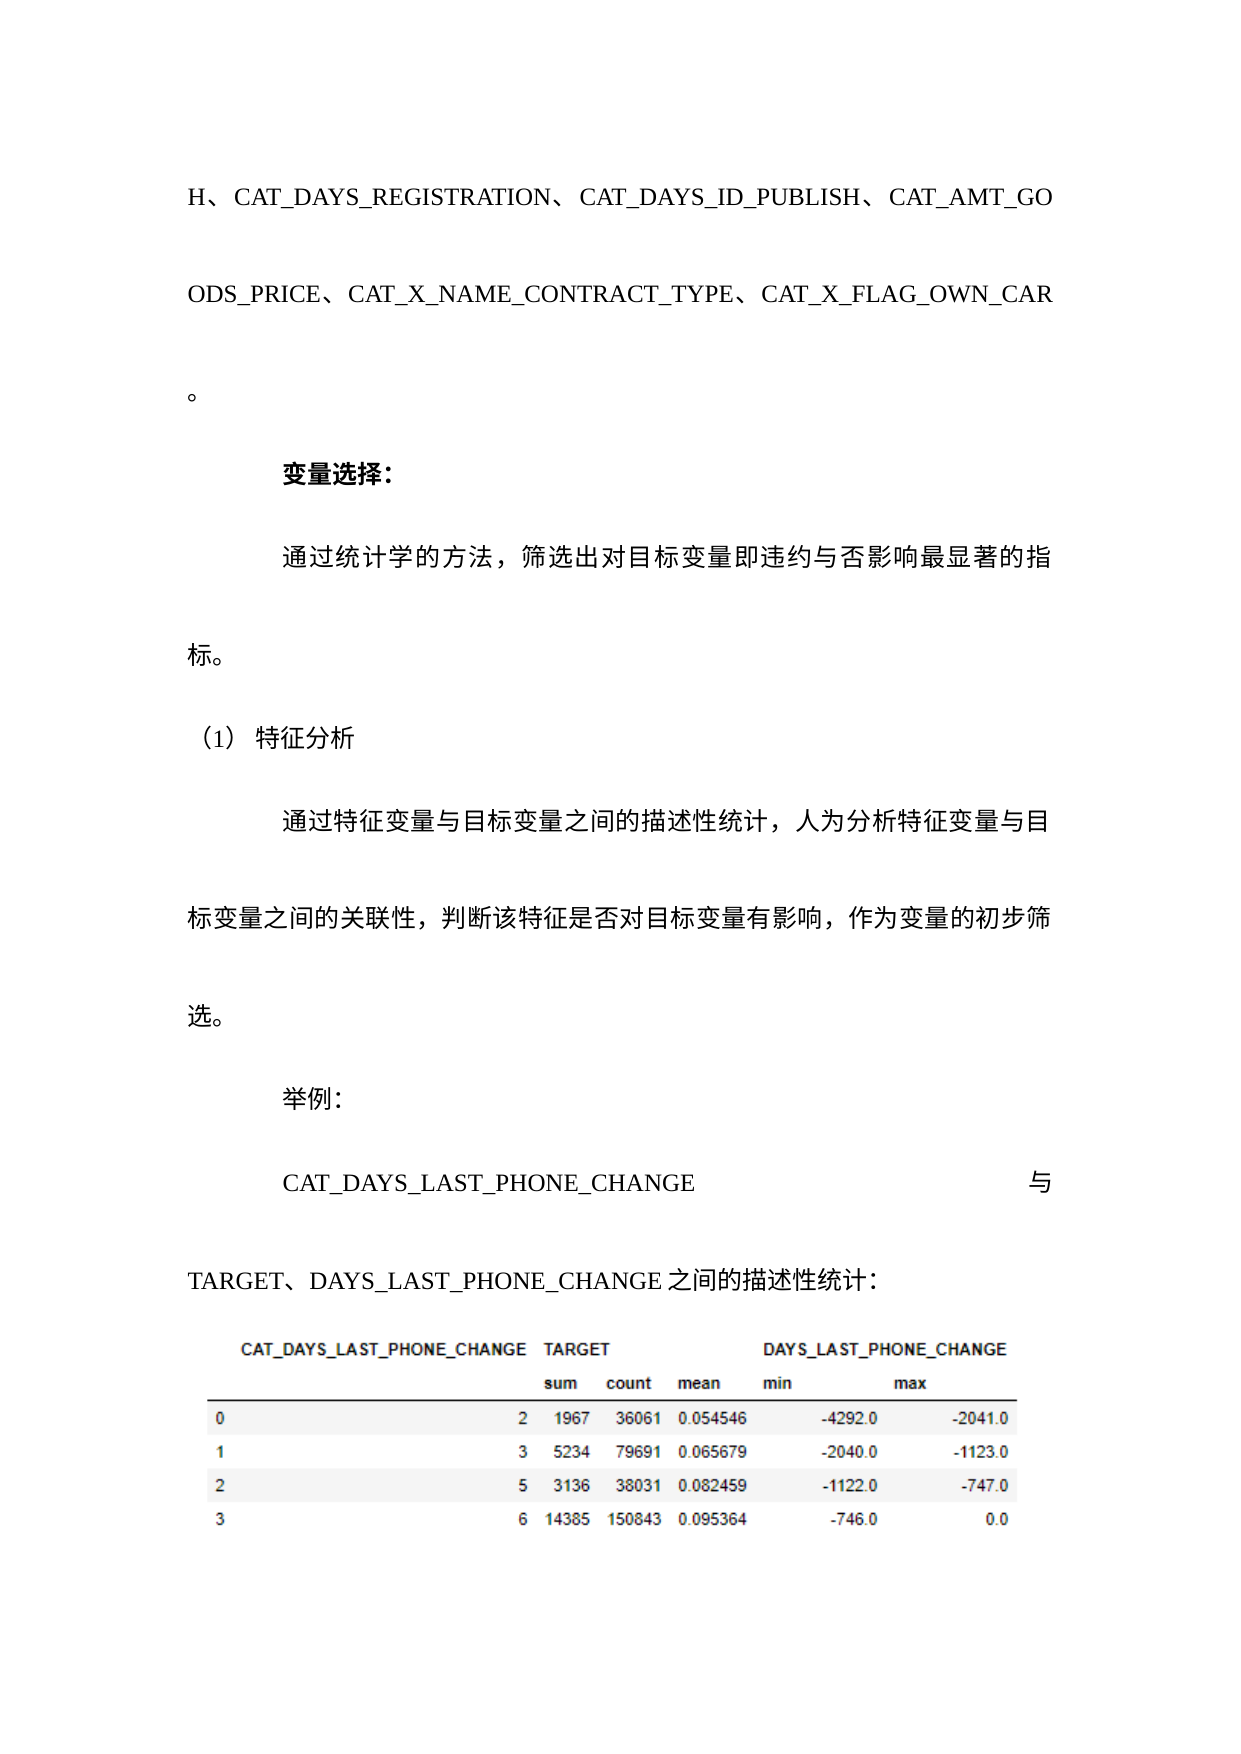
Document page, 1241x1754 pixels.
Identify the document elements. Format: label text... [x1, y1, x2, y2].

text 通过特征变量与目标变量之间的描述性统计，人为分析特征变量与目标变量之间的关联性，判断该特征是否对目标变量有影响，作为变量的初步筛选。 [187, 787, 1053, 1047]
text 举例： [187, 1065, 1053, 1130]
text 通过统计学的方法，筛选出对目标变量即违约与否影响最显著的指标。 [187, 523, 1053, 686]
subtitle 变量选择： [187, 440, 1053, 505]
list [187, 162, 1053, 422]
text （1） 特征分析 [187, 704, 1053, 769]
picture [206, 1328, 1034, 1539]
text CAT_DAYS_LAST_PHONE_CHANGE与TARGET、DAYS_LAST_PHONE_CHANGE之间的描述性统计： [187, 1148, 1053, 1311]
